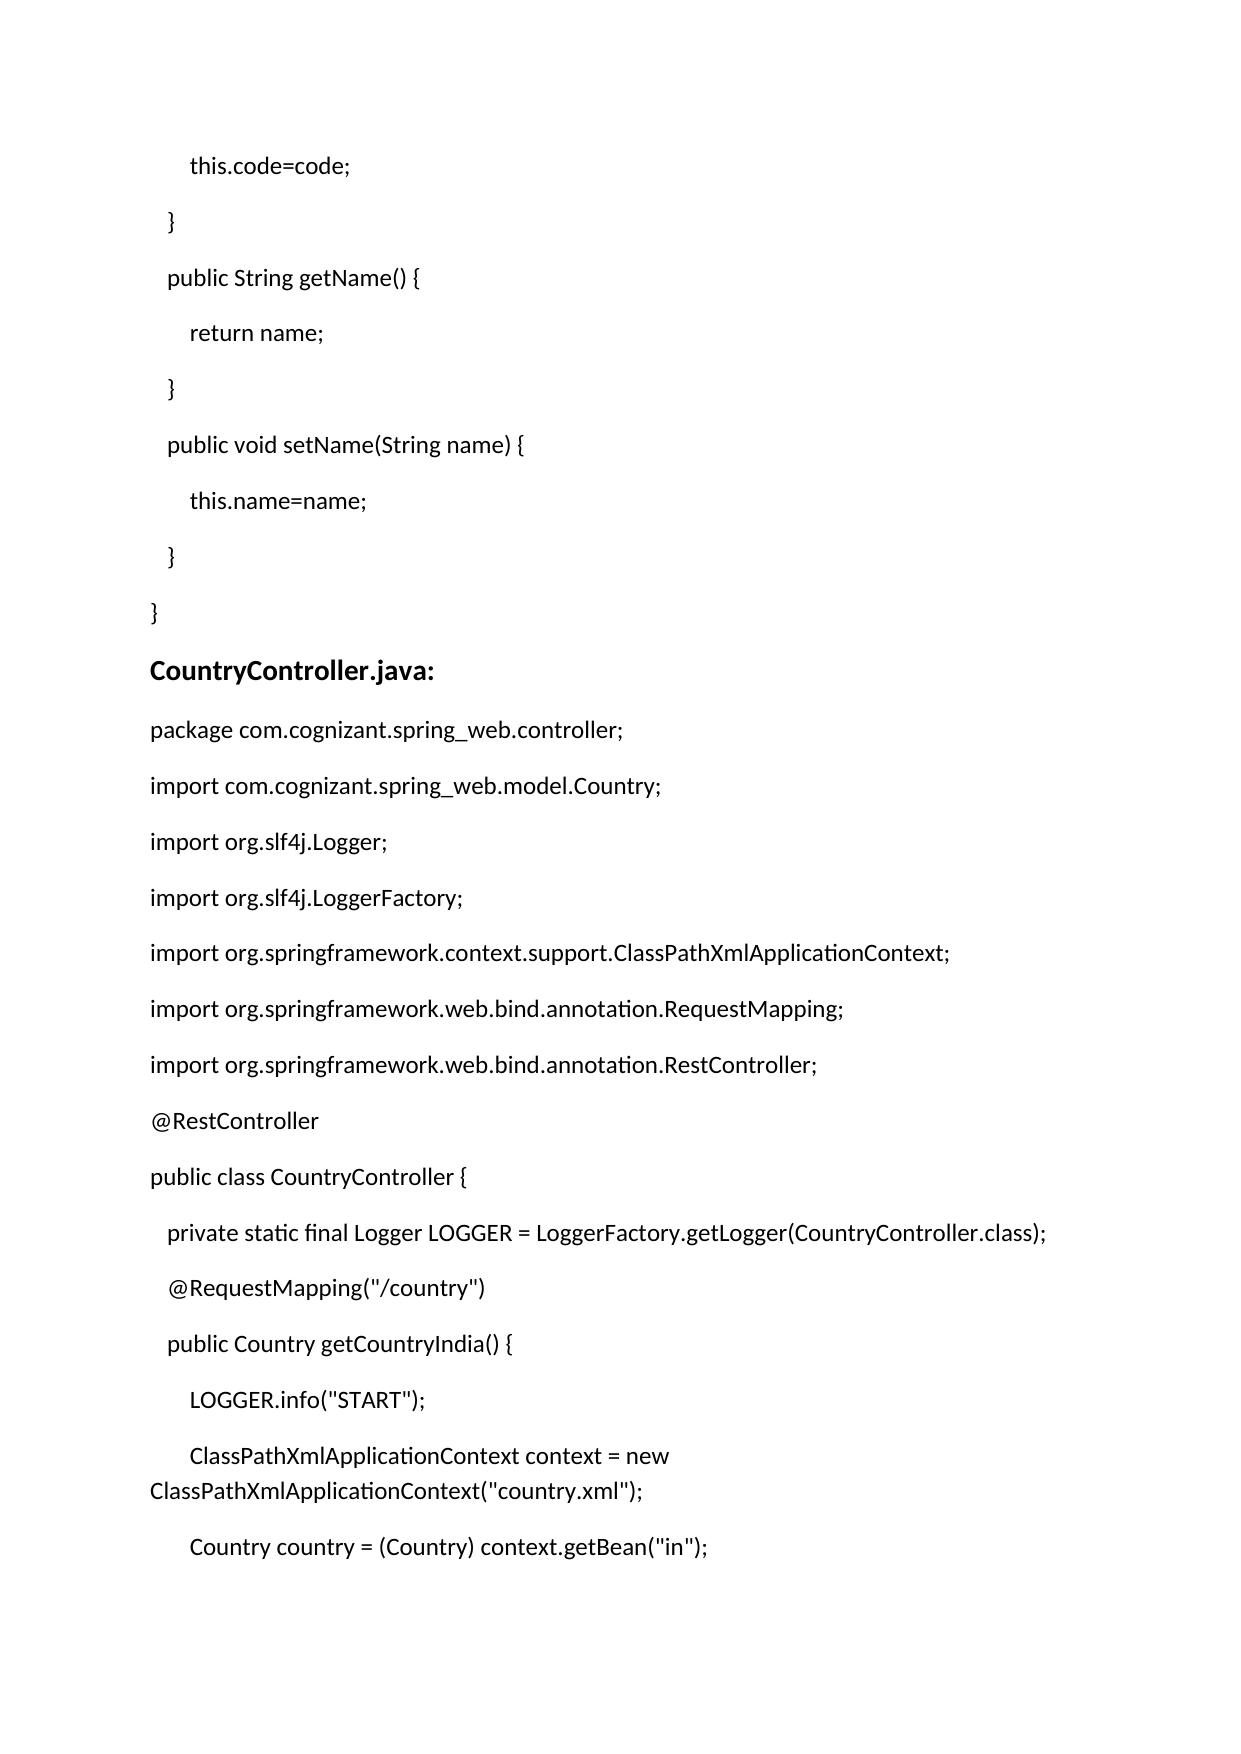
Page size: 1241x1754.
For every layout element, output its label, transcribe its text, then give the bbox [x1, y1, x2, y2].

text Country country = (Country) context.getBean("in"); [150, 1531, 1090, 1561]
text public class CountryController { [150, 1161, 1090, 1191]
text } [150, 206, 1090, 236]
text return name; [150, 317, 1090, 348]
text private static final Logger LOGGER = LoggerFactory.getLogger(CountryController.class); [150, 1217, 1090, 1247]
text import org.springframework.context.support.ClassPathXmlApplicationContext; [150, 938, 1090, 968]
text } [150, 541, 1090, 571]
text import com.cognizant.spring_web.model.Country; [150, 770, 1090, 801]
text } [150, 597, 1090, 627]
text import org.slf4j.LoggerFactory; [150, 882, 1090, 912]
text import org.slf4j.Logger; [150, 826, 1090, 856]
text @RequestMapping("/country") [150, 1273, 1090, 1303]
text package com.cognizant.spring_web.controller; [150, 714, 1090, 745]
text this.name=name; [150, 485, 1090, 516]
text LOGGER.info("START"); [150, 1384, 1090, 1415]
text this.code=code; [150, 150, 1090, 181]
text CountryController.java: [150, 652, 1090, 688]
text } [150, 373, 1090, 404]
text public Country getCountryIndia() { [150, 1328, 1090, 1359]
text ClassPathXmlApplicationContext context = new ClassPathXmlApplicationContext("country.xml"); [150, 1440, 1090, 1506]
text @RestController [150, 1105, 1090, 1136]
text public void setName(String name) { [150, 429, 1090, 460]
text import org.springframework.web.bind.annotation.RequestMapping; [150, 993, 1090, 1024]
text import org.springframework.web.bind.annotation.RestController; [150, 1049, 1090, 1080]
text public String getName() { [150, 262, 1090, 292]
